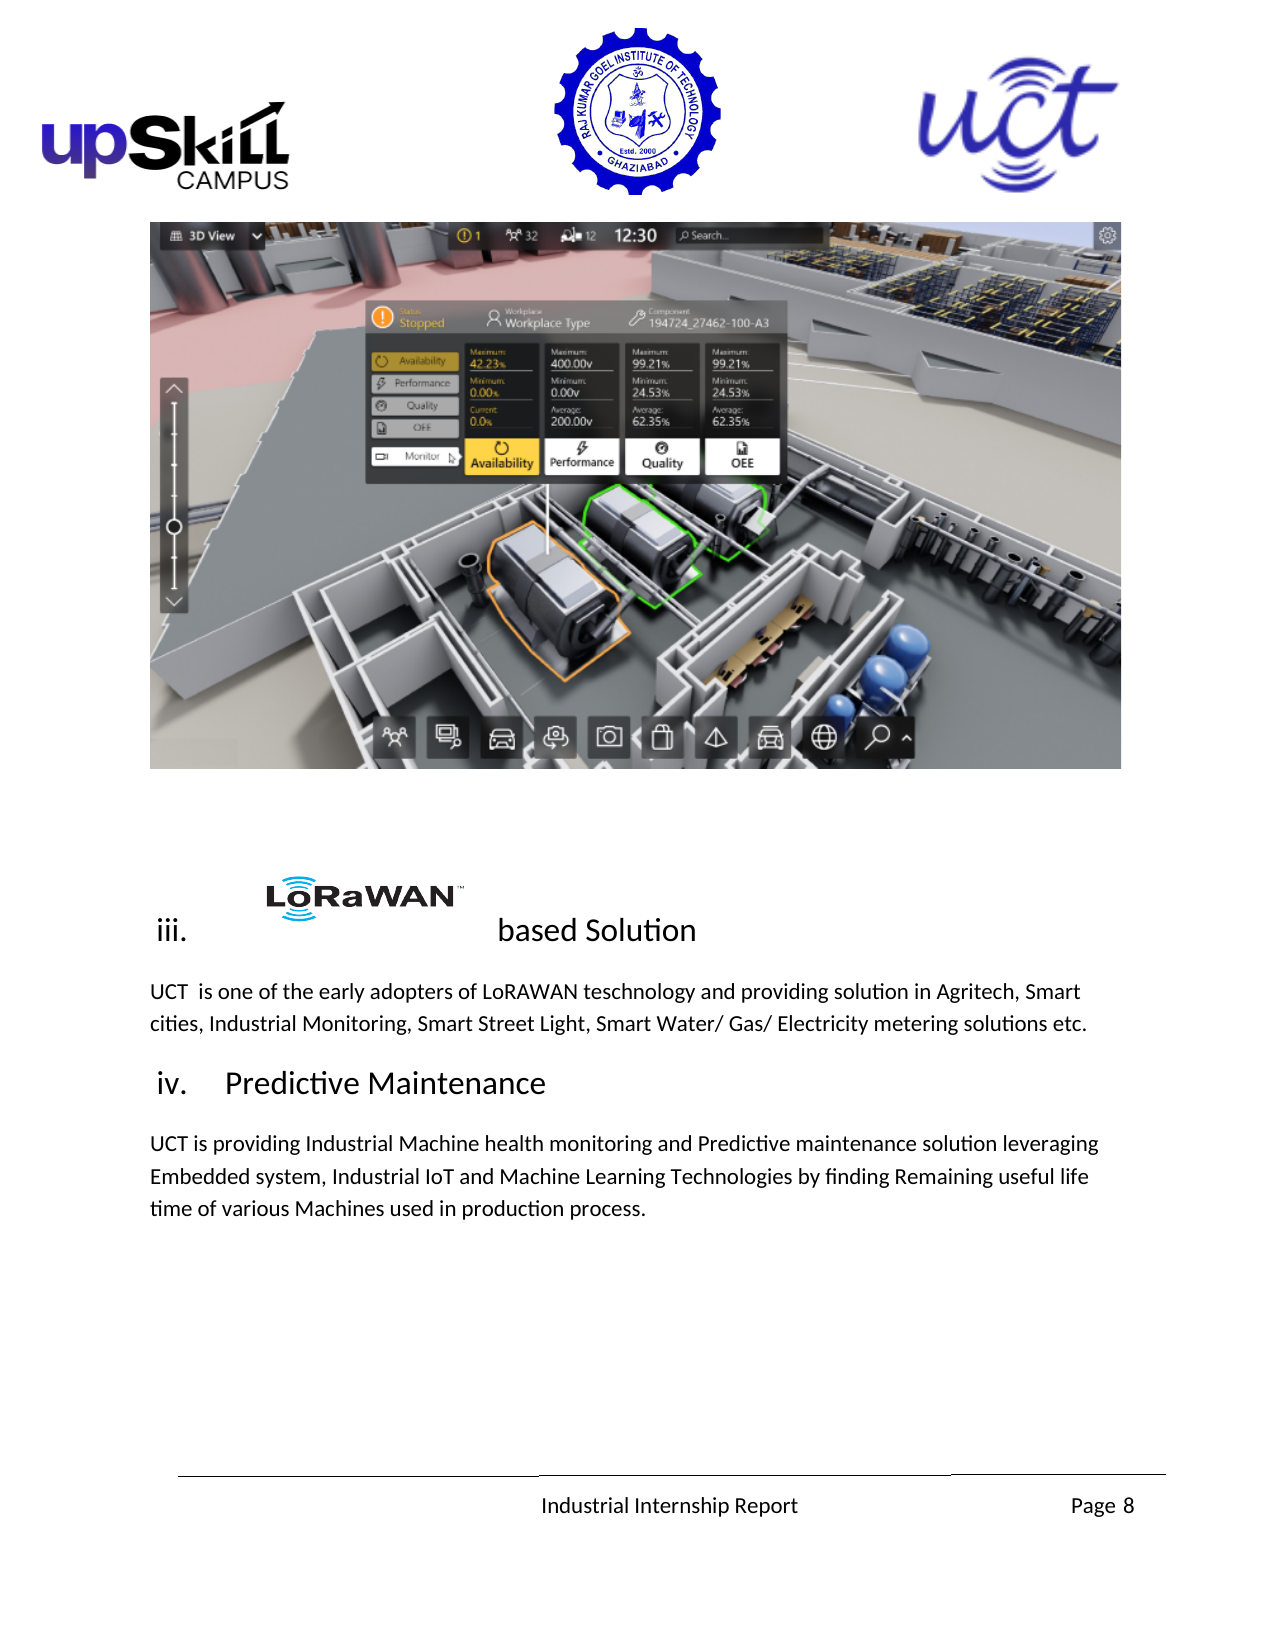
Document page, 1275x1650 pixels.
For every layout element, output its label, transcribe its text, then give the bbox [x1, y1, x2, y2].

picture [554, 28, 721, 195]
picture [915, 46, 1125, 195]
picture [0, 84, 332, 195]
list Predictive Maintenance [187, 1062, 1134, 1103]
text UCT is one of the early adopters of LoRAWAN teschnology and providing solution in Agritech, Smart cities, Industrial Monitoring, Smart Street Light, Smart Water/ Gas/ Electricity metering solutions etc. [150, 977, 1134, 1037]
picture [150, 222, 1122, 769]
picture [225, 846, 492, 942]
text UCT is providing Industrial Machine health monitoring and Predictive maintenance solution leveraging Embedded system, Industrial IoT and Machine Learning Technologies by finding Remaining useful life time of various Machines used in production process. [150, 1129, 1134, 1222]
